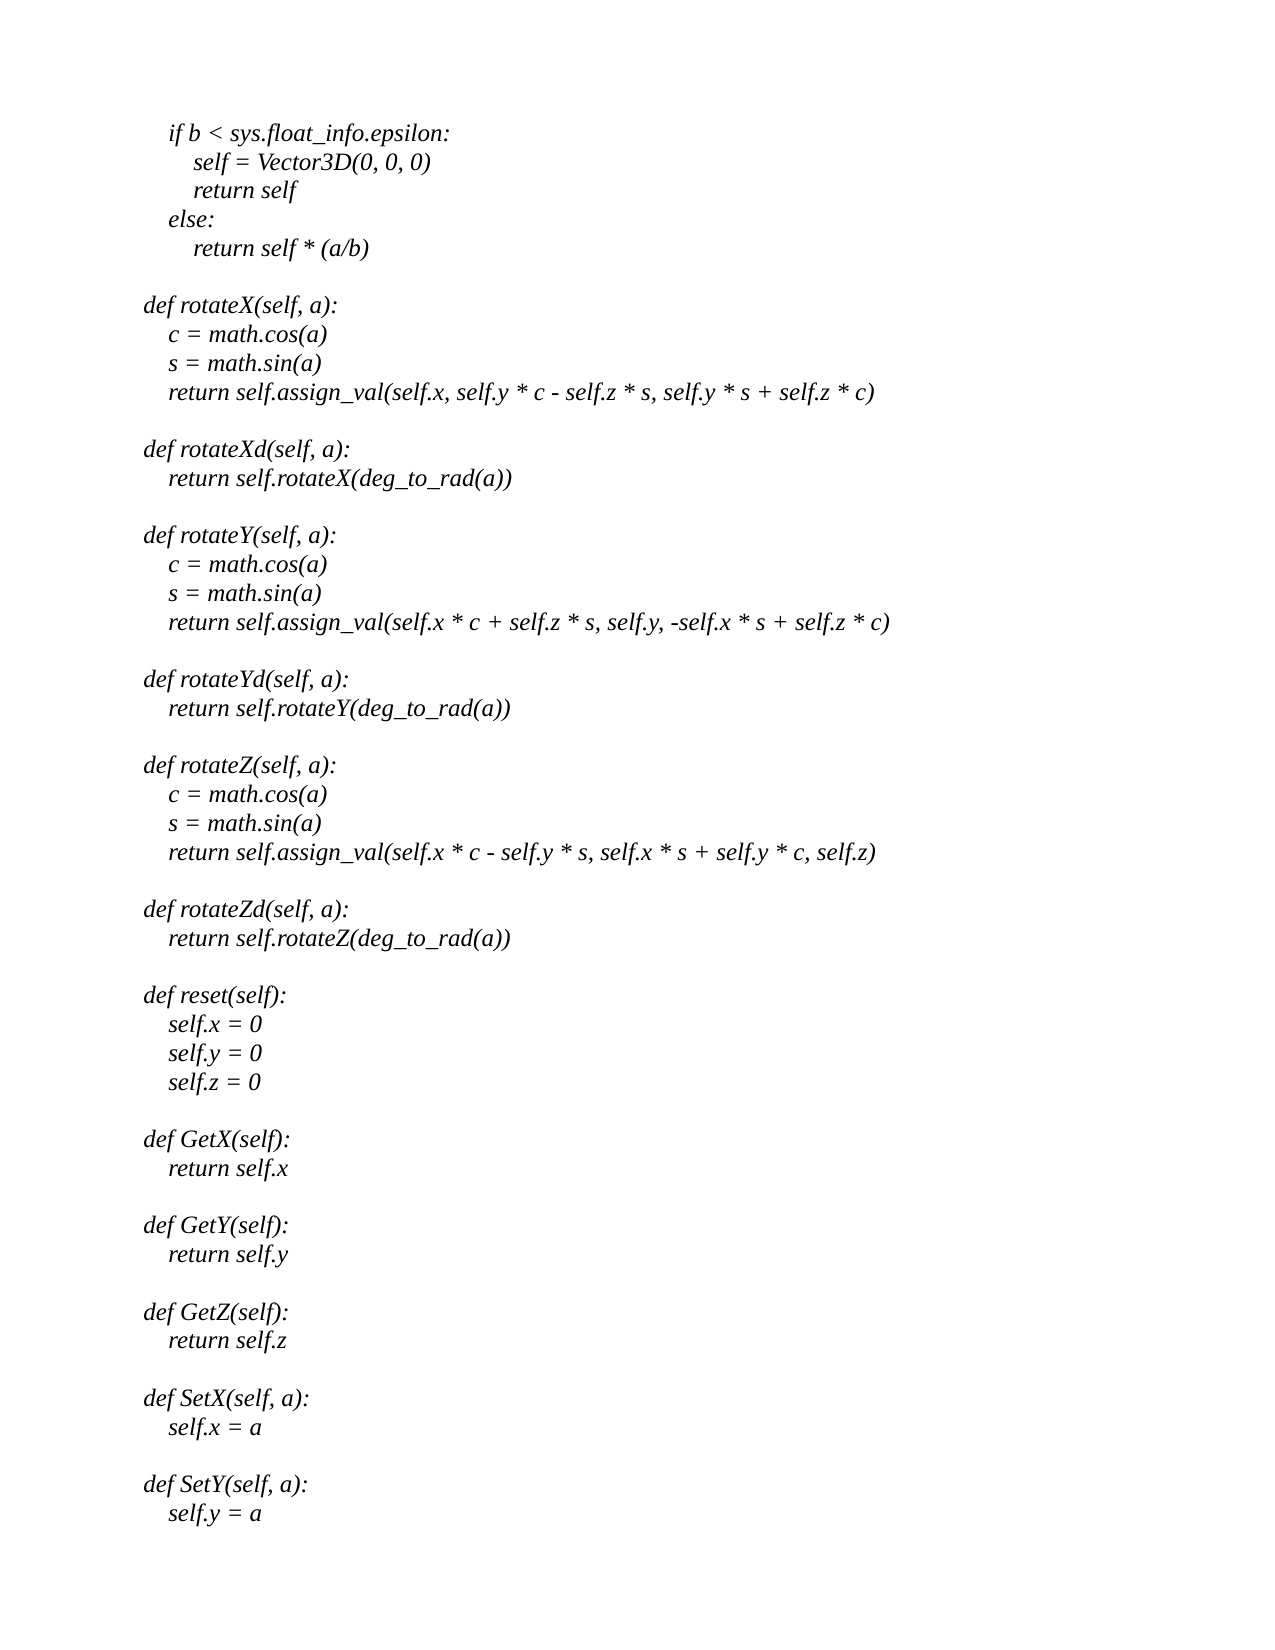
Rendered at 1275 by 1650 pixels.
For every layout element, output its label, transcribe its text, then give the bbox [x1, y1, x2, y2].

text def rotateYd(self, a): [118, 664, 1157, 693]
text s = math.sin(a) [118, 808, 1157, 837]
text def rotateZ(self, a): [118, 751, 1157, 779]
text c = math.cos(a) [118, 549, 1157, 578]
text self.z = 0 [118, 1067, 1157, 1096]
text else: [118, 204, 1157, 233]
text def rotateZd(self, a): [118, 894, 1157, 923]
text c = math.cos(a) [118, 319, 1157, 348]
text def GetZ(self): [118, 1297, 1157, 1326]
text return self.rotateX(deg_to_rad(a)) [118, 463, 1157, 492]
text self = Vector3D(0, 0, 0) [118, 147, 1157, 176]
text s = math.sin(a) [118, 348, 1157, 377]
text def SetY(self, a): [118, 1469, 1157, 1498]
text return self * (a/b) [118, 233, 1157, 262]
text self.y = a [118, 1498, 1157, 1527]
text return self.y [118, 1239, 1157, 1268]
text def SetX(self, a): [118, 1383, 1157, 1412]
text def reset(self): [118, 981, 1157, 1009]
text if b < sys.float_info.epsilon: [118, 118, 1157, 147]
text self.y = 0 [118, 1038, 1157, 1067]
text return self.rotateZ(deg_to_rad(a)) [118, 923, 1157, 952]
text def rotateY(self, a): [118, 521, 1157, 549]
text return self.assign_val(self.x * c + self.z * s, self.y, -self.x * s + self.z * c) [118, 607, 1157, 636]
text s = math.sin(a) [118, 578, 1157, 607]
text return self.rotateY(deg_to_rad(a)) [118, 693, 1157, 722]
text def rotateX(self, a): [118, 291, 1157, 319]
text c = math.cos(a) [118, 779, 1157, 808]
text return self.assign_val(self.x, self.y * c - self.z * s, self.y * s + self.z * c) [118, 377, 1157, 406]
text return self.assign_val(self.x * c - self.y * s, self.x * s + self.y * c, self.z) [118, 837, 1157, 866]
text def rotateXd(self, a): [118, 434, 1157, 463]
text self.x = a [118, 1412, 1157, 1441]
text return self [118, 176, 1157, 204]
text def GetY(self): [118, 1211, 1157, 1239]
text return self.z [118, 1326, 1157, 1354]
text return self.x [118, 1153, 1157, 1182]
text def GetX(self): [118, 1124, 1157, 1153]
text self.x = 0 [118, 1009, 1157, 1038]
